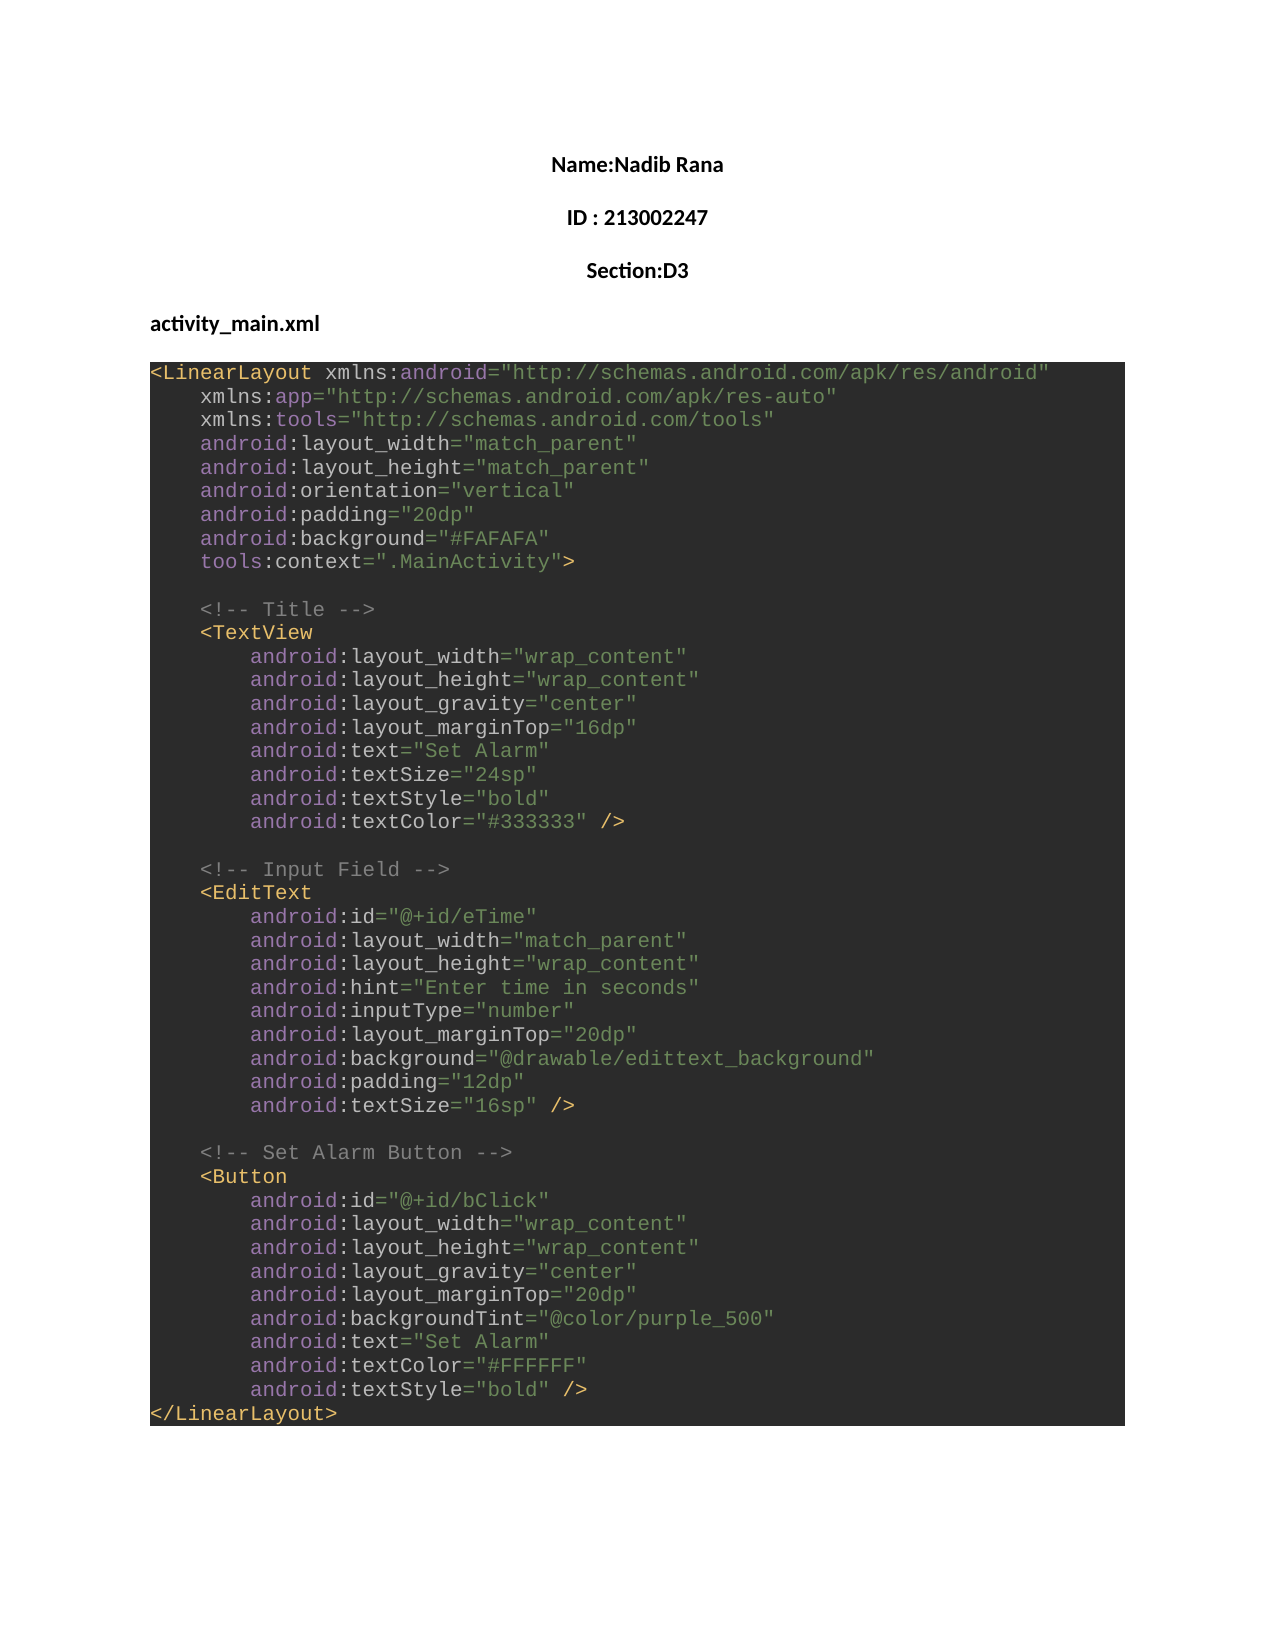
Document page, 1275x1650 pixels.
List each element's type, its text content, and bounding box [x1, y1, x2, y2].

text activity_main.xml [150, 309, 1125, 337]
text <LinearLayout xmlns:android="http://schemas.android.com/apk/res/android" xmlns:app="http://schemas.android.com/apk/res-auto" xmlns:tools="http://schemas.android.com/tools" android:layout_width="match_parent" android:layout_height="match_parent" android:orientation="vertical" android:padding="20dp" android:background="#FAFAFA" tools:context=".MainActivity"> <!-- Title --> <TextView android:layout_width="wrap_content" android:layout_height="wrap_content" android:layout_gravity="center" android:layout_marginTop="16dp" android:text="Set Alarm" android:textSize="24sp" android:textStyle="bold" android:textColor="#333333" /> <!-- Input Field --> <EditText android:id="@+id/eTime" android:layout_width="match_parent" android:layout_height="wrap_content" android:hint="Enter time in seconds" android:inputType="number" android:layout_marginTop="20dp" android:background="@drawable/edittext_background" android:padding="12dp" android:textSize="16sp" /> <!-- Set Alarm Button --> <Button android:id="@+id/bClick" android:layout_width="wrap_content" android:layout_height="wrap_content" android:layout_gravity="center" android:layout_marginTop="20dp" android:backgroundTint="@color/purple_500" android:text="Set Alarm" android:textColor="#FFFFFF" android:textStyle="bold" /> </LinearLayout> [150, 362, 1125, 1426]
text Section:D3 [150, 256, 1125, 284]
text ID : 213002247 [150, 203, 1125, 231]
text Name:Nadib Rana [150, 150, 1125, 178]
